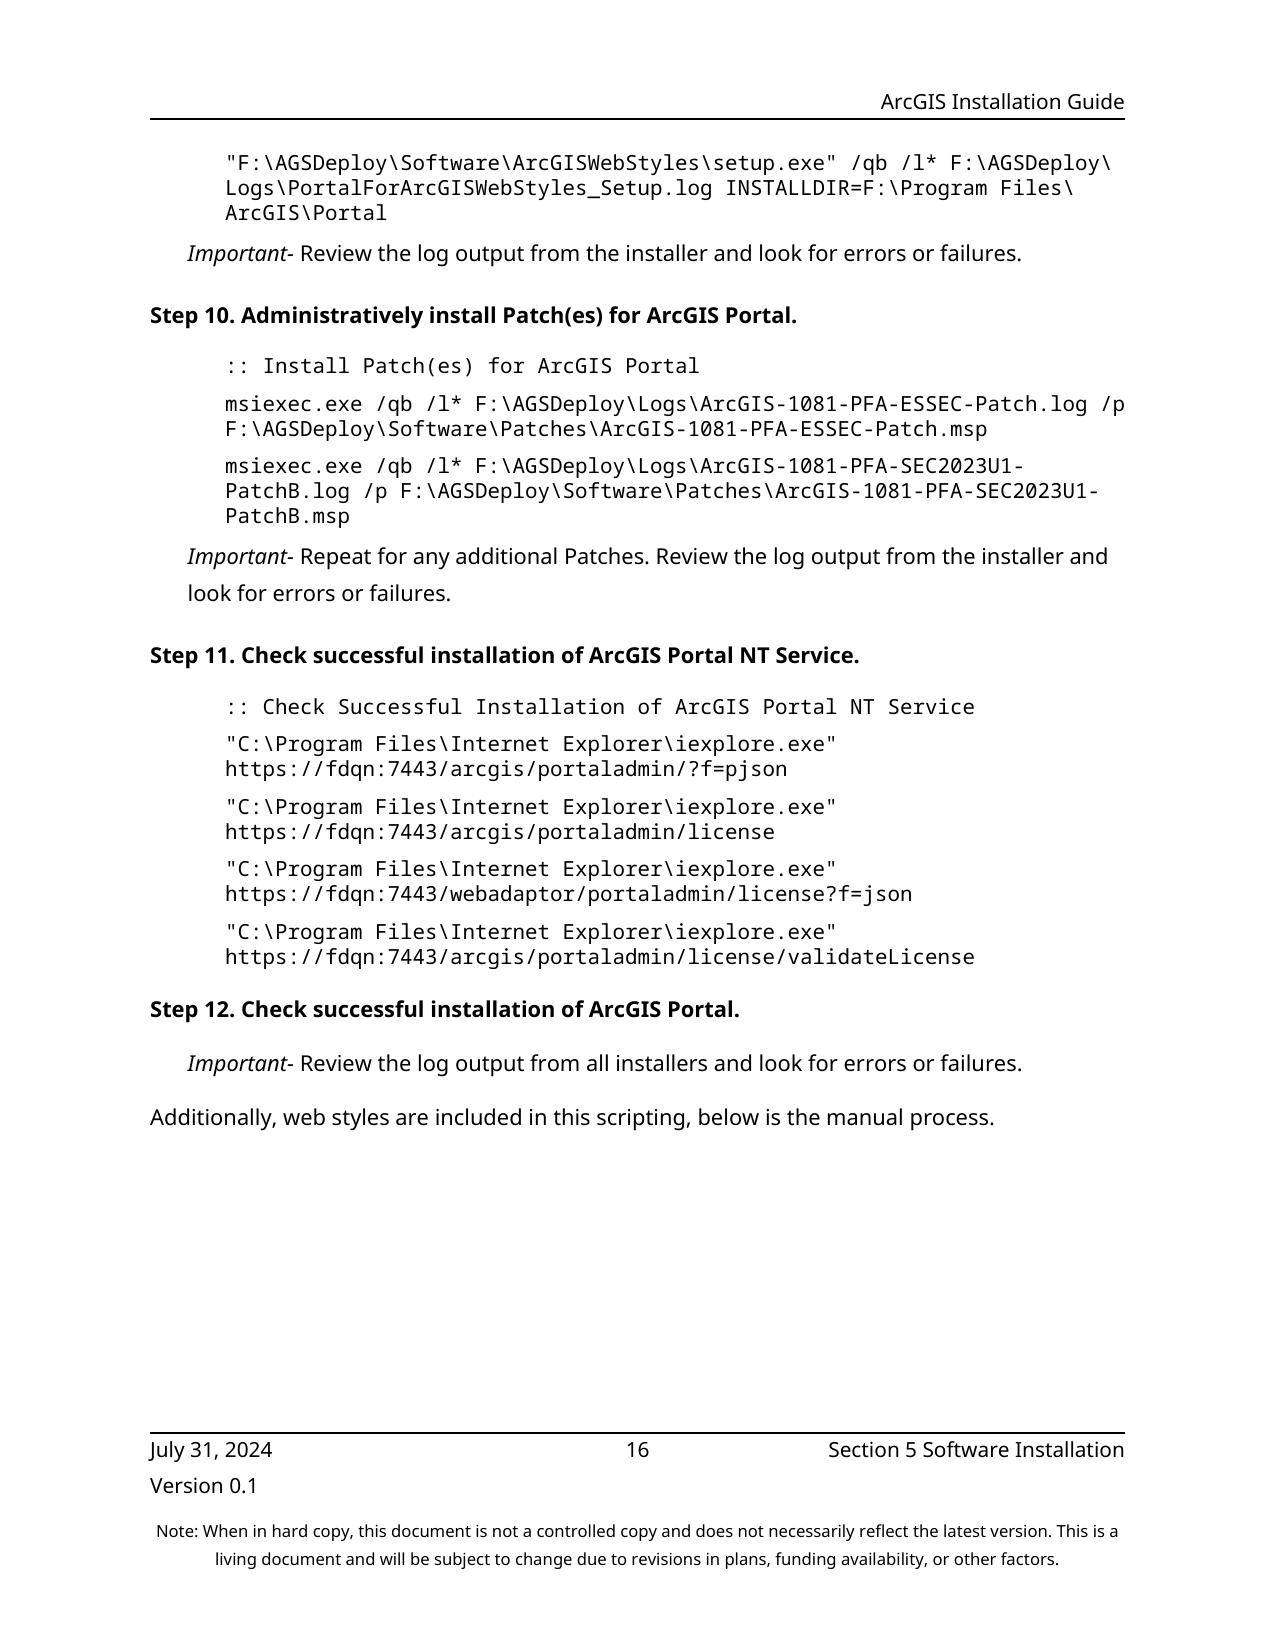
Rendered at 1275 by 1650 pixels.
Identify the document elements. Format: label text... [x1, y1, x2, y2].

list Step 11. Check successful installation of ArcGIS Portal NT Service. [150, 640, 1125, 670]
text "C:\Program Files\Internet Explorer\iexplore.exe" https://fdqn:7443/arcgis/portaladmin/?f=pjson [225, 732, 1125, 782]
text :: Check Successful Installation of ArcGIS Portal NT Service [225, 694, 1125, 719]
text Important- Review the log output from all installers and look for errors or failures. [187, 1048, 1125, 1078]
list Step 10. Administratively install Patch(es) for ArcGIS Portal. [150, 300, 1125, 329]
text "C:\Program Files\Internet Explorer\iexplore.exe" https://fdqn:7443/arcgis/portaladmin/license/validateLicense [225, 919, 1125, 969]
text Important- Review the log output from the installer and look for errors or failures. [187, 237, 1125, 267]
text "C:\Program Files\Internet Explorer\iexplore.exe" https://fdqn:7443/webadaptor/portaladmin/license?f=json [225, 857, 1125, 907]
text Additionally, web styles are included in this scripting, below is the manual process. [150, 1102, 1125, 1132]
text msiexec.exe /qb /l* F:\AGSDeploy\Logs\ArcGIS-1081-PFA-SEC2023U1-PatchB.log /p F:\AGSDeploy\Software\Patches\ArcGIS-1081-PFA-SEC2023U1-PatchB.msp [225, 453, 1125, 528]
text msiexec.exe /qb /l* F:\AGSDeploy\Logs\ArcGIS-1081-PFA-ESSEC-Patch.log /p F:\AGSDeploy\Software\Patches\ArcGIS-1081-PFA-ESSEC-Patch.msp [225, 391, 1125, 441]
list Step 12. Check successful installation of ArcGIS Portal. [150, 994, 1125, 1024]
text :: Install Patch(es) for ArcGIS Portal [225, 353, 1125, 378]
text "C:\Program Files\Internet Explorer\iexplore.exe" https://fdqn:7443/arcgis/portaladmin/license [225, 794, 1125, 844]
text Important- Repeat for any additional Patches. Review the log output from the installer and look for errors or failures. [187, 541, 1125, 608]
text "F:\AGSDeploy\Software\ArcGISWebStyles\setup.exe" /qb /l* F:\AGSDeploy\Logs\PortalForArcGISWebStyles_Setup.log INSTALLDIR=F:\Program Files\ArcGIS\Portal [225, 150, 1125, 225]
